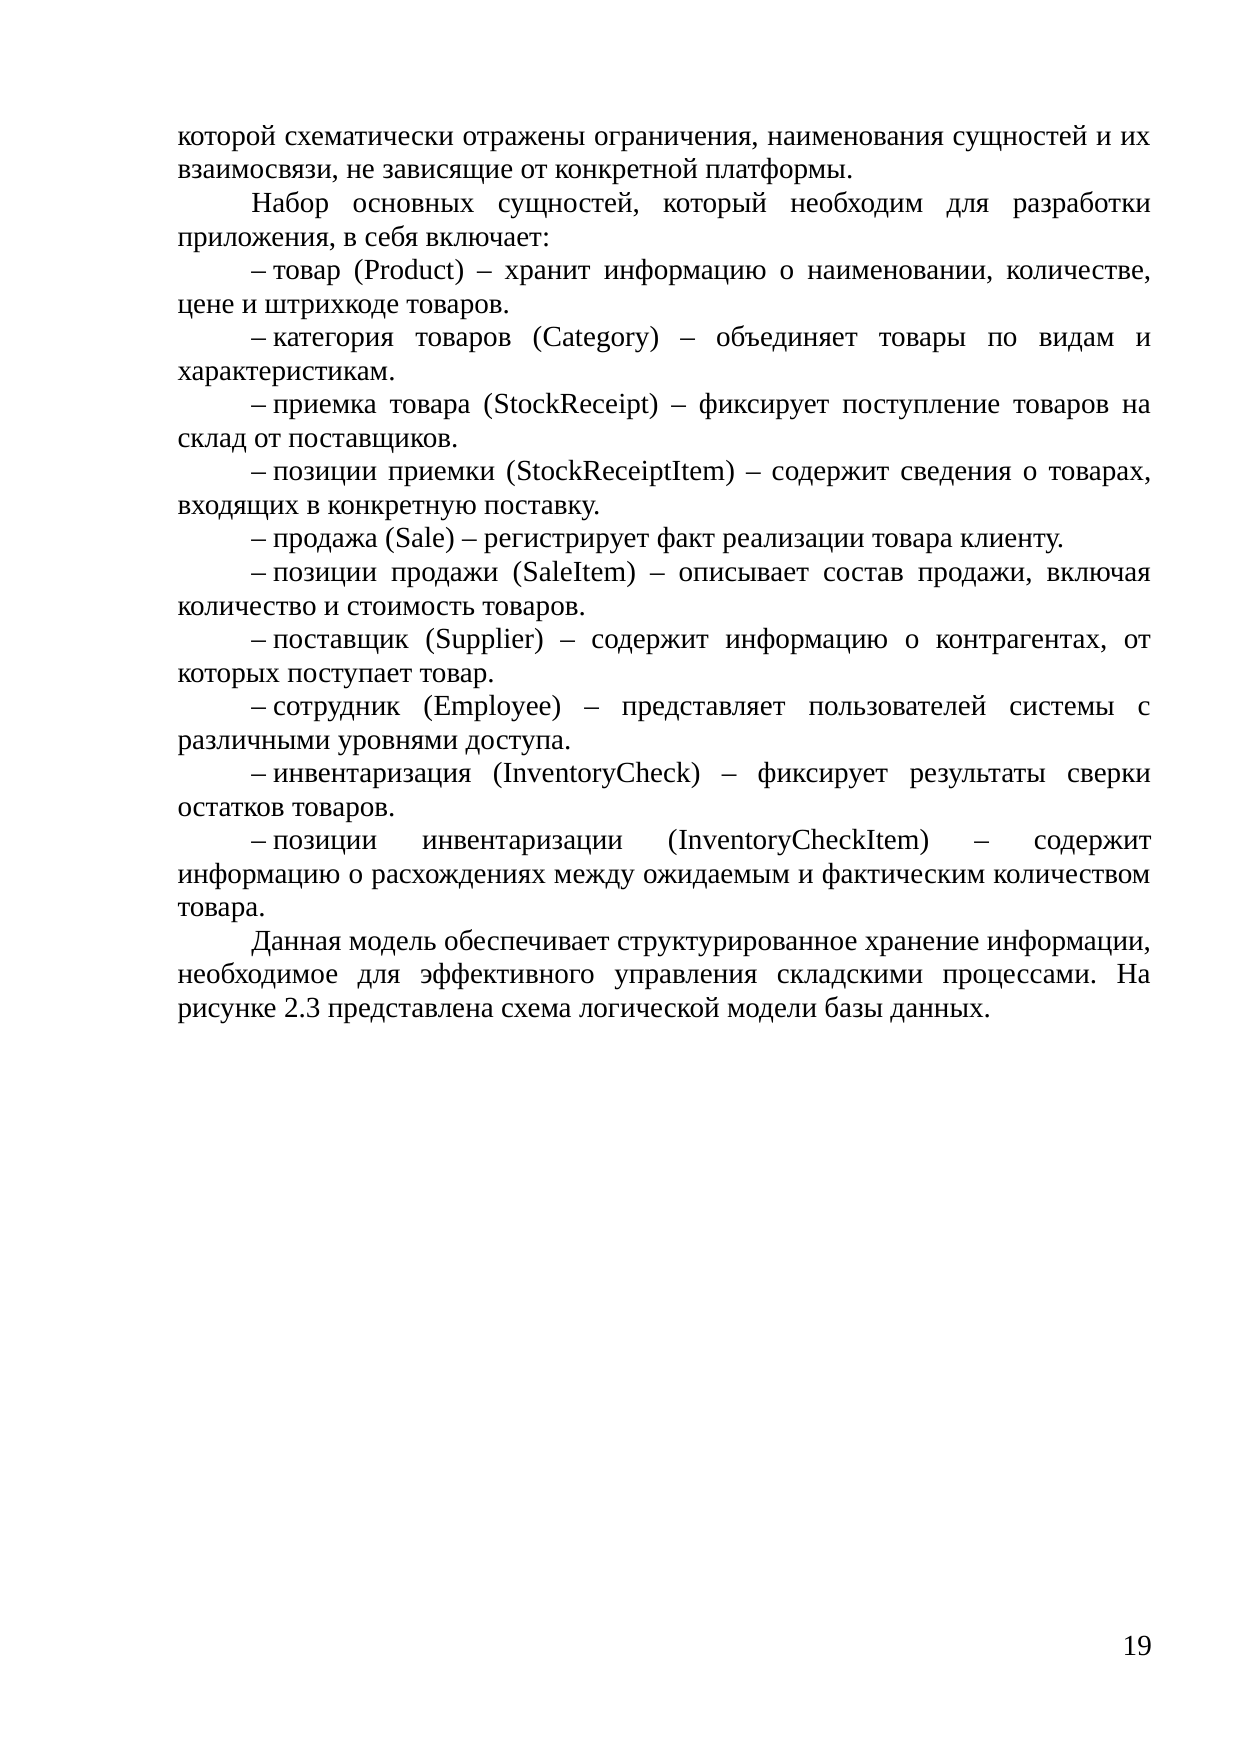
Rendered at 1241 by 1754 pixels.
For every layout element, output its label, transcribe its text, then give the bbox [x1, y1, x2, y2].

text – сотрудник (Employee) – представляет пользователей системы с различными уровнями доступа. [177, 688, 1152, 755]
text – продажа (Sale) – регистрирует факт реализации товара клиенту. [177, 521, 1152, 554]
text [177, 118, 1152, 185]
text – позиции приемки (StockReceiptItem) – содержит сведения о товарах, входящих в конкретную поставку. [177, 453, 1152, 521]
text – позиции инвентаризации (InventoryCheckItem) – содержит информацию о расхождениях между ожидаемым и фактическим количеством товара. [177, 822, 1152, 923]
text – поставщик (Supplier) – содержит информацию о контрагентах, от которых поступает товар. [177, 621, 1152, 688]
text – позиции продажи (SaleItem) – описывает состав продажи, включая количество и стоимость товаров. [177, 554, 1152, 621]
text Данная модель обеспечивает структурированное хранение информации, необходимое для эффективного управления складскими процессами. На рисунке 2.3 представлена схема логической модели базы данных. [177, 923, 1152, 1024]
text – категория товаров (Category) – объединяет товары по видам и характеристикам. [177, 319, 1152, 386]
text – товар (Product) – хранит информацию о наименовании, количестве, цене и штрихкоде товаров. [177, 252, 1152, 319]
text – инвентаризация (InventoryCheck) – фиксирует результаты сверки остатков товаров. [177, 755, 1152, 822]
text Набор основных сущностей, который необходим для разработки приложения, в себя включает: [177, 185, 1152, 252]
text – приемка товара (StockReceipt) – фиксирует поступление товаров на склад от поставщиков. [177, 386, 1152, 453]
